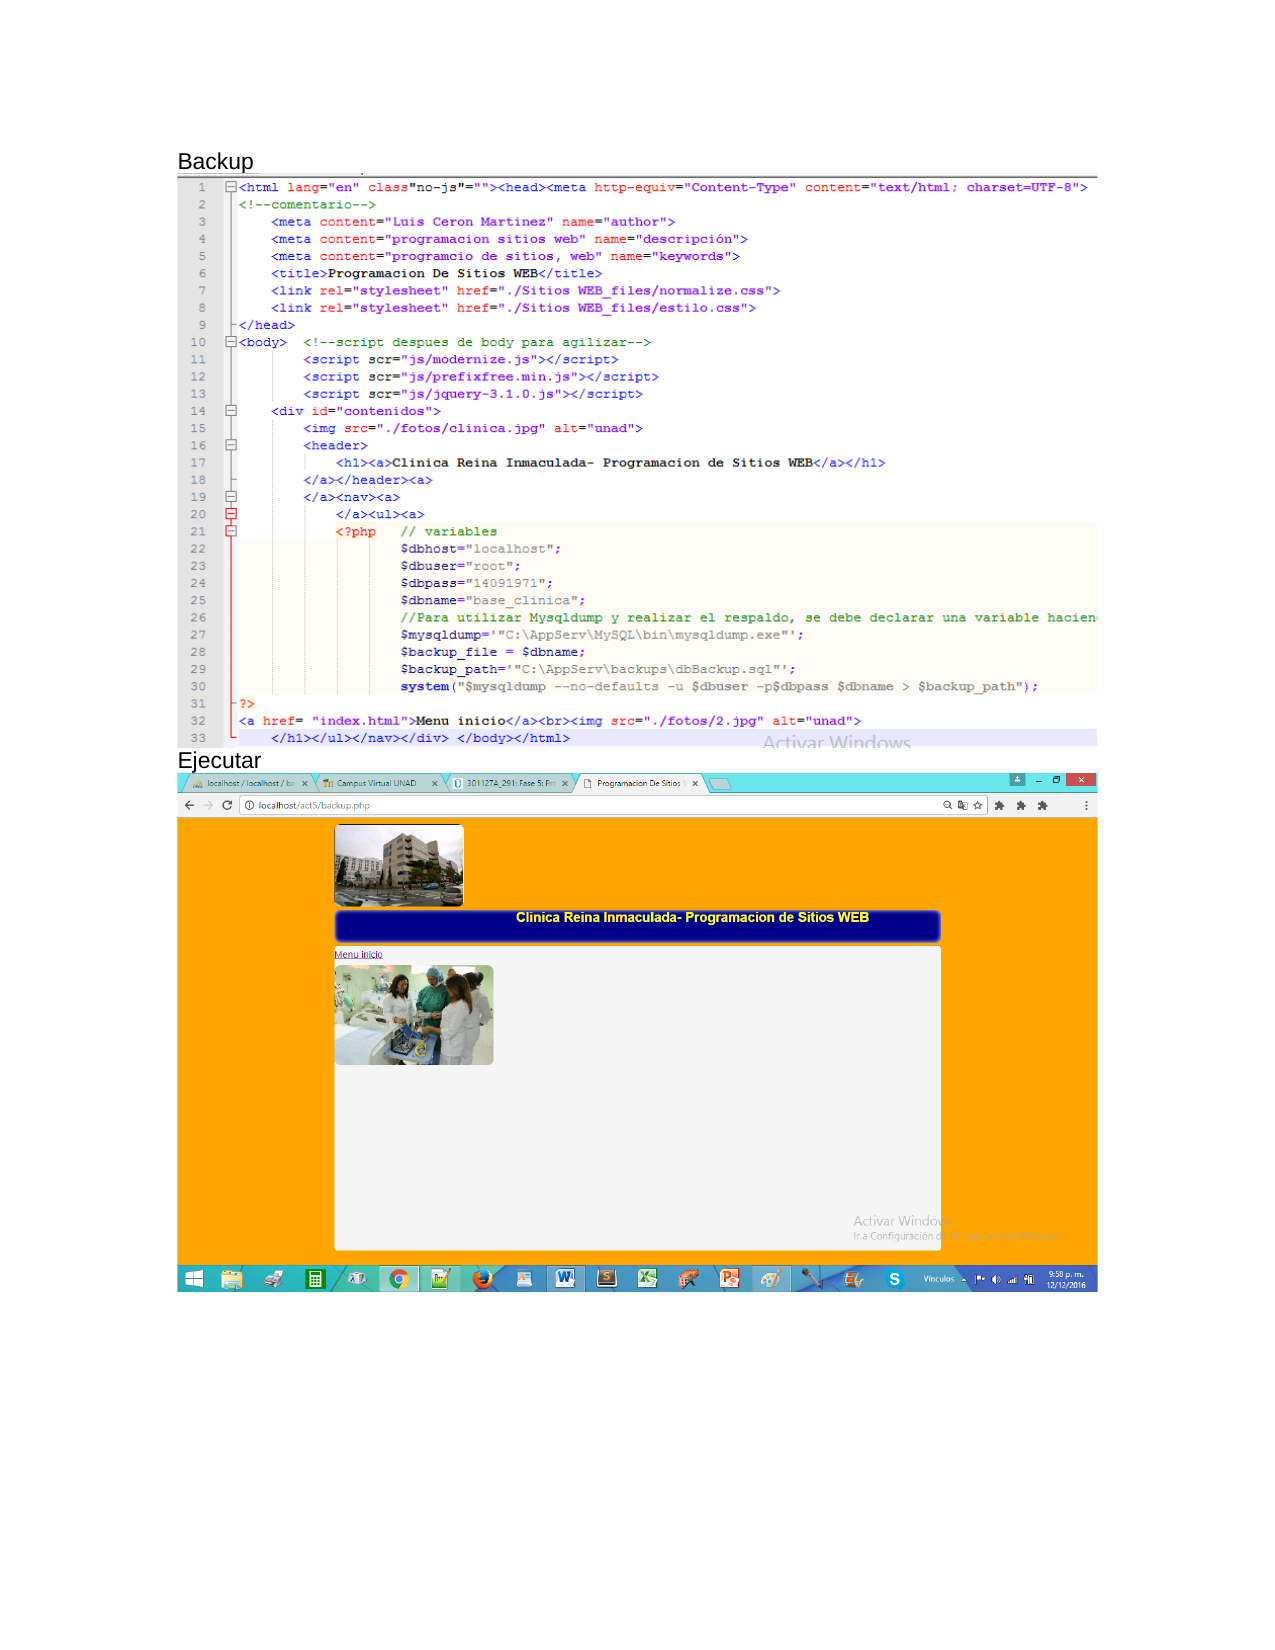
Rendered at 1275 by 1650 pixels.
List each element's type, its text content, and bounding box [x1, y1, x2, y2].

picture [177, 773, 1098, 1292]
picture [177, 173, 1098, 748]
text Ejecutar [177, 748, 1098, 773]
text Backup [177, 148, 1098, 173]
